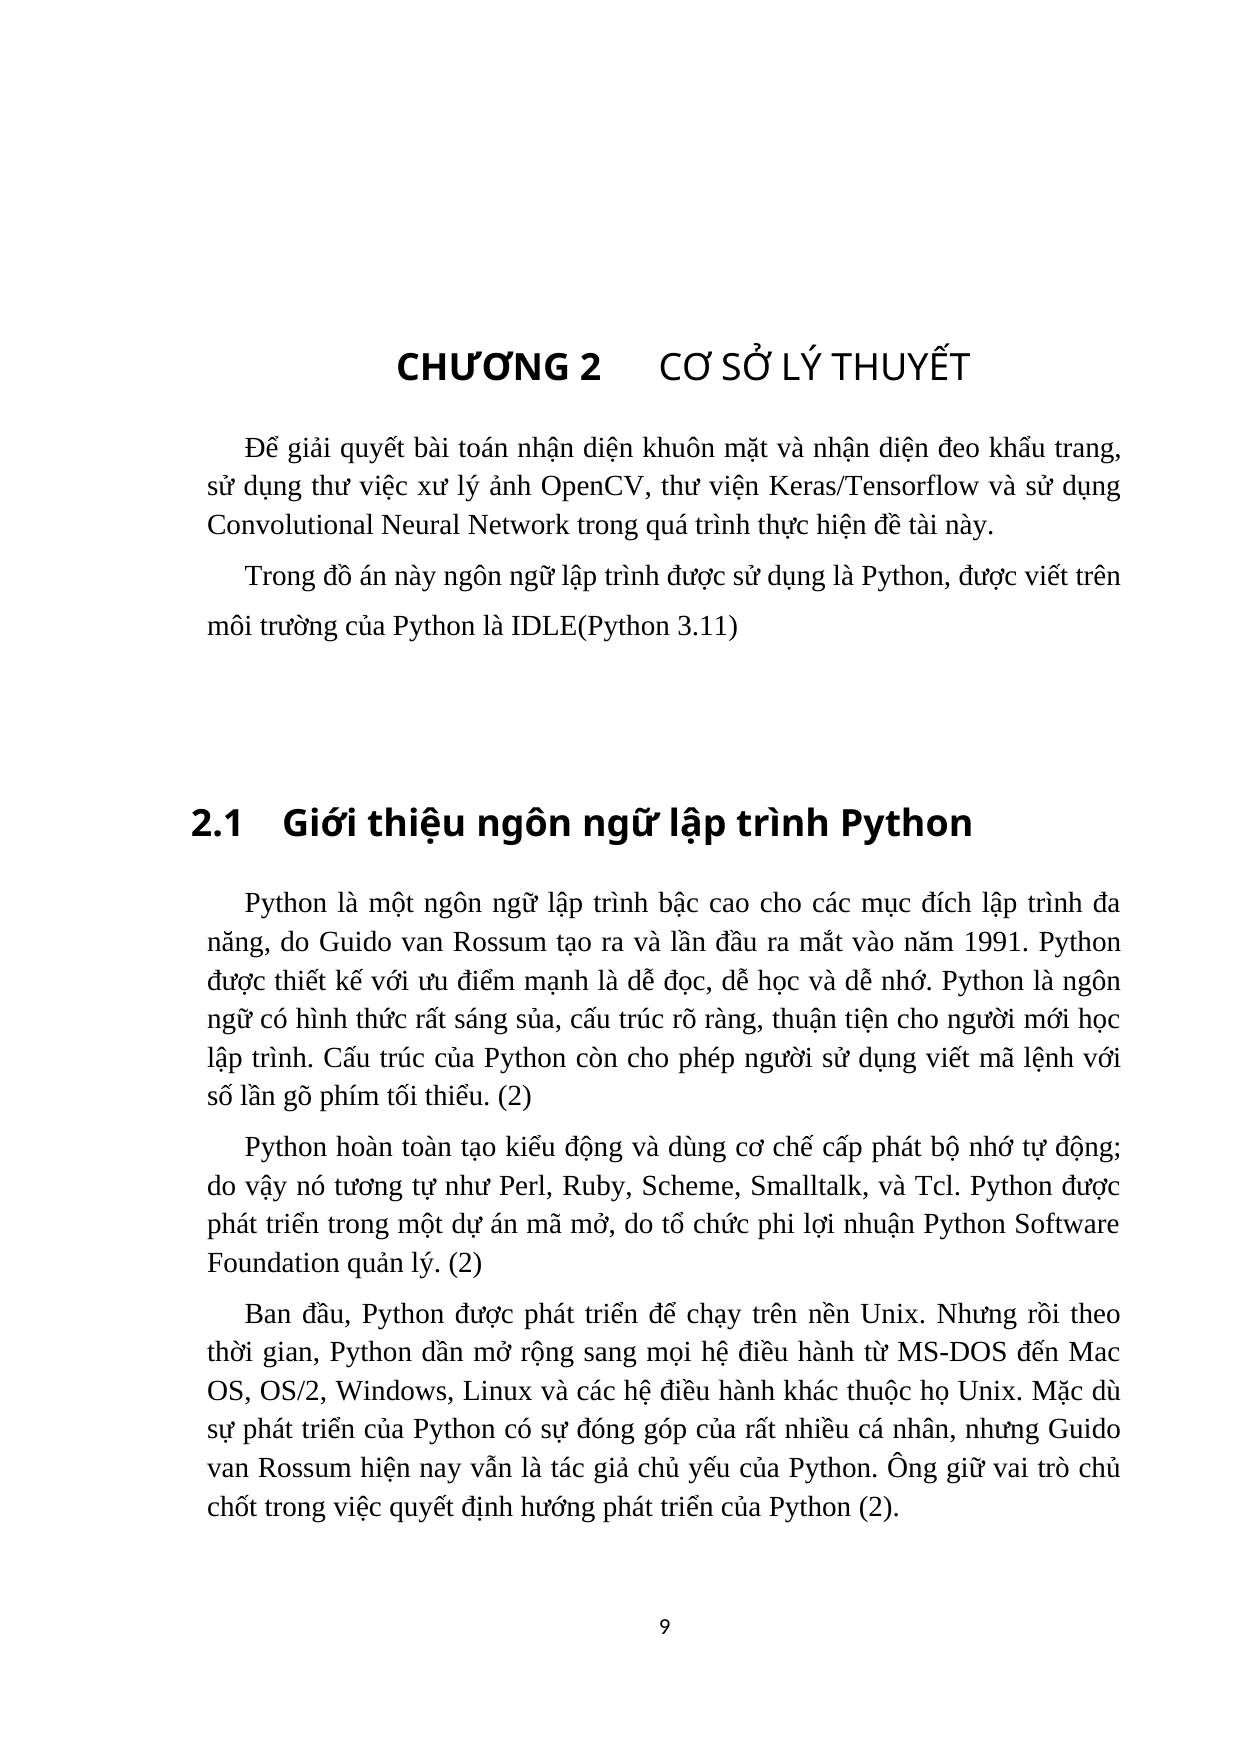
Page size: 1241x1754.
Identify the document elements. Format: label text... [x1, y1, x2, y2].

text Trong đồ án này ngôn ngữ lập trình được sử dụng là Python, được viết trên môi trường của Python là IDLE(Python 3.11) [207, 558, 1122, 642]
subtitle CƠ SỞ LÝ THUYẾT [244, 341, 1122, 392]
text Python là một ngôn ngữ lập trình bậc cao cho các mục đích lập trình đa năng, do Guido van Rossum tạo ra và lần đầu ra mắt vào năm 1991. Python được thiết kế với ưu điểm mạnh là dễ đọc, dễ học và dễ nhớ. Python là ngôn ngữ có hình thức rất sáng sủa, cấu trúc rõ ràng, thuận tiện cho người mới học lập trình. Cấu trúc của Python còn cho phép người sử dụng viết mã lệnh với số lần gõ phím tối thiểu. (2) [207, 886, 1122, 1112]
text Để giải quyết bài toán nhận diện khuôn mặt và nhận diện đeo khẩu trang, sử dụng thư việc xư lý ảnh OpenCV, thư viện Keras/Tensorflow và sử dụng Convolutional Neural Network trong quá trình thực hiện đề tài này. [207, 430, 1122, 540]
text Ban đầu, Python được phát triển để chạy trên nền Unix. Nhưng rồi theo thời gian, Python dần mở rộng sang mọi hệ điều hành từ MS-DOS đến Mac OS, OS/2, Windows, Linux và các hệ điều hành khác thuộc họ Unix. Mặc dù sự phát triển của Python có sự đóng góp của rất nhiều cá nhân, nhưng Guido van Rossum hiện nay vẫn là tác giả chủ yếu của Python. Ông giữ vai trò chủ chốt trong việc quyết định hướng phát triển của Python (2). [207, 1296, 1122, 1522]
text Python hoàn toàn tạo kiểu động và dùng cơ chế cấp phát bộ nhớ tự động; do vậy nó tương tự như Perl, Ruby, Scheme, Smalltalk, và Tcl. Python được phát triển trong một dự án mã mở, do tổ chức phi lợi nhuận Python Software Foundation quản lý. (2) [207, 1129, 1122, 1278]
subtitle Giới thiệu ngôn ngữ lập trình Python [244, 797, 1122, 848]
